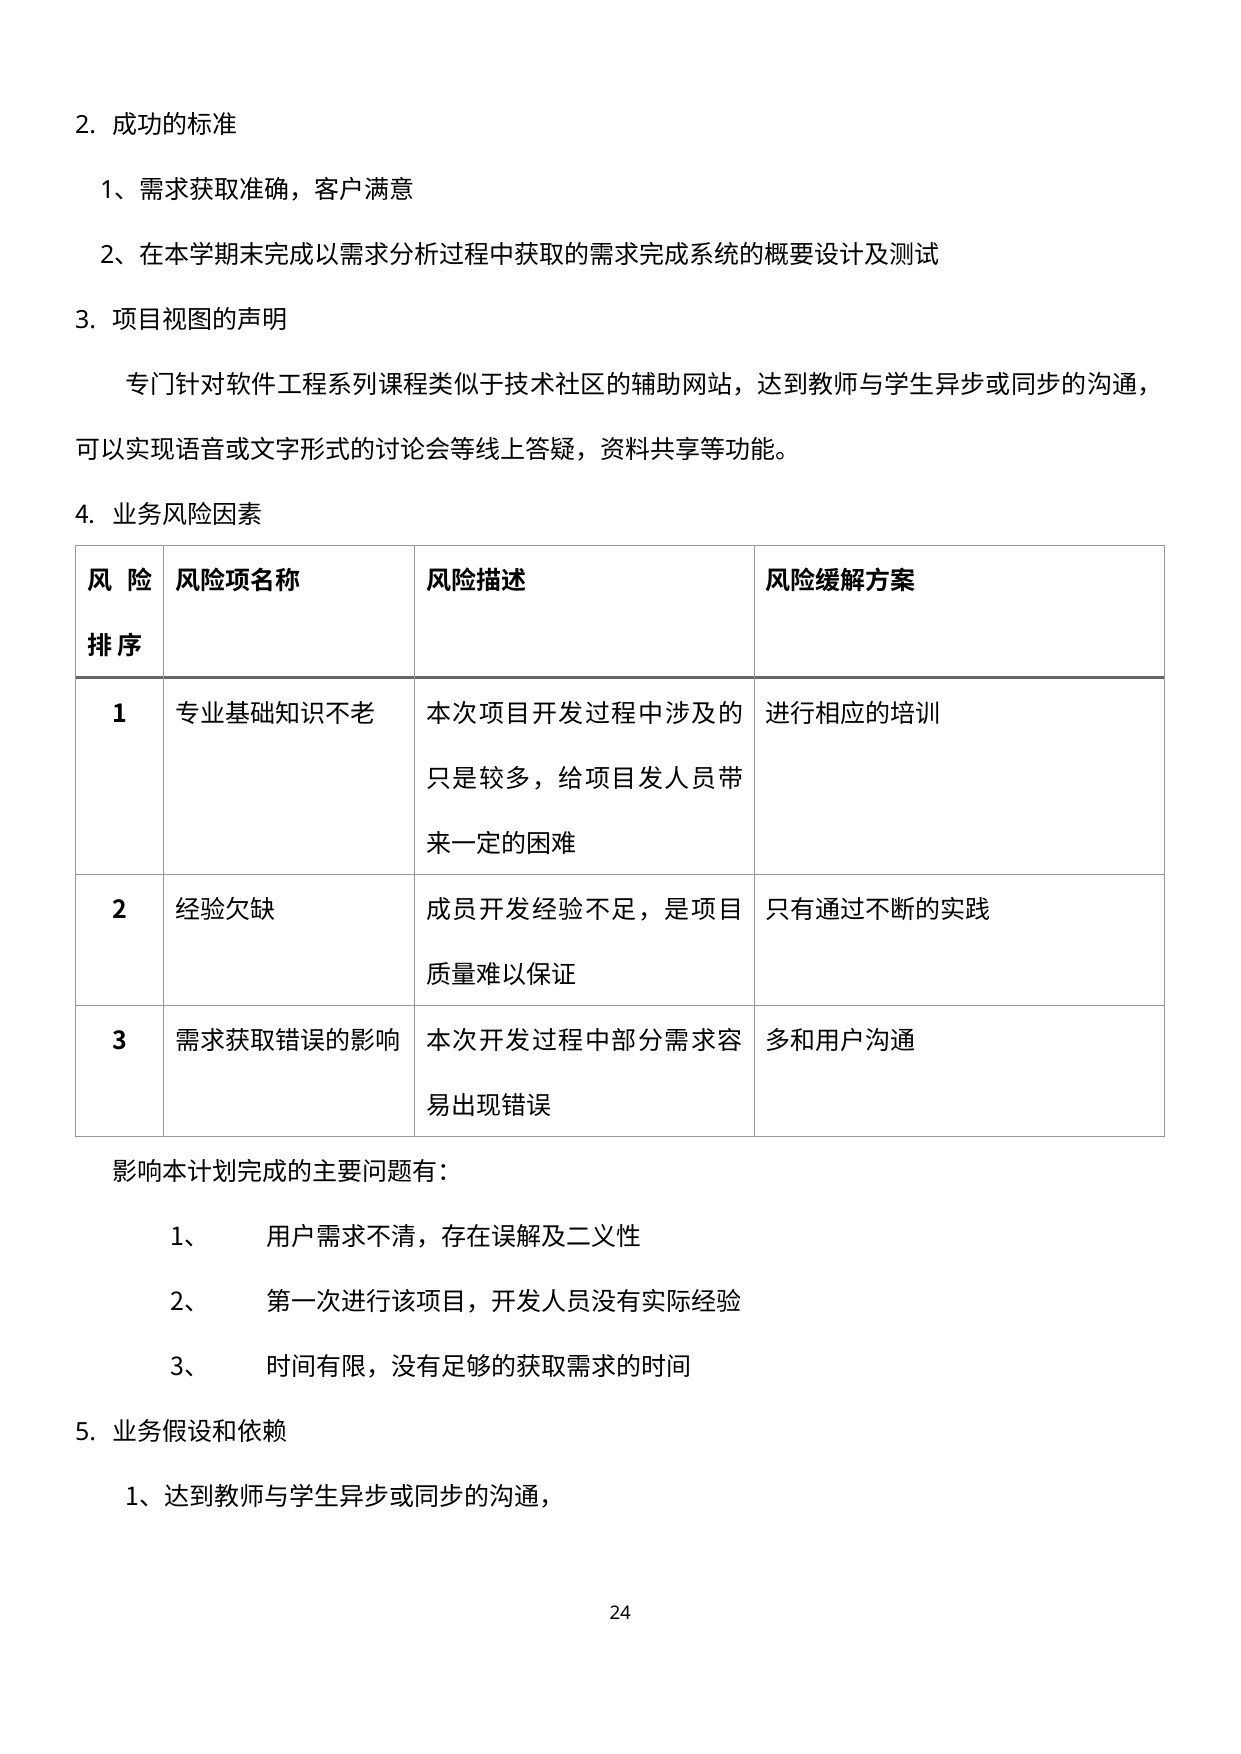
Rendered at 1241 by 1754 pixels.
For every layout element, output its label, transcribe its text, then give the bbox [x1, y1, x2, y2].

table_header 风险排 序 [76, 546, 163, 676]
list 项目视图的声明 [75, 285, 1165, 350]
text 1、需求获取准确，客户满意 [75, 155, 1165, 220]
text 2、在本学期末完成以需求分析过程中获取的需求完成系统的概要设计及测试 [75, 220, 1165, 285]
table_cell 3 [76, 1006, 163, 1136]
list 用户需求不清，存在误解及二义性 [170, 1202, 1165, 1267]
table_cell 1 [76, 679, 163, 874]
text 影响本计划完成的主要问题有： [112, 1137, 1165, 1202]
table_header 风险缓解方案 [755, 546, 1164, 676]
table_cell 成员开发经验不足，是项目质量难以保证 [415, 875, 754, 1005]
table_cell 需求获取错误的影响 [164, 1006, 414, 1136]
list 成功的标准 [75, 90, 1165, 155]
list 业务假设和依赖 [75, 1397, 1165, 1462]
text 1、达到教师与学生异步或同步的沟通， [75, 1462, 1165, 1527]
table_header 风险项名称 [164, 546, 414, 676]
list 时间有限，没有足够的获取需求的时间 [170, 1332, 1165, 1397]
table_cell 本次项目开发过程中涉及的只是较多，给项目发人员带来一定的困难 [415, 679, 754, 874]
list 第一次进行该项目，开发人员没有实际经验 [170, 1267, 1165, 1332]
table_cell 专业基础知识不老 [164, 679, 414, 874]
table_cell 2 [76, 875, 163, 1005]
list 业务风险因素 [75, 480, 1165, 545]
table_header 风险描述 [415, 546, 754, 676]
table_cell 本次开发过程中部分需求容易出现错误 [415, 1006, 754, 1136]
table_cell 经验欠缺 [164, 875, 414, 1005]
text 专门针对软件工程系列课程类似于技术社区的辅助网站，达到教师与学生异步或同步的沟通，可以实现语音或文字形式的讨论会等线上答疑，资料共享等功能。 [75, 350, 1165, 480]
table_cell 只有通过不断的实践 [755, 875, 1164, 1005]
table_cell 进行相应的培训 [755, 679, 1164, 874]
table_cell 多和用户沟通 [755, 1006, 1164, 1136]
